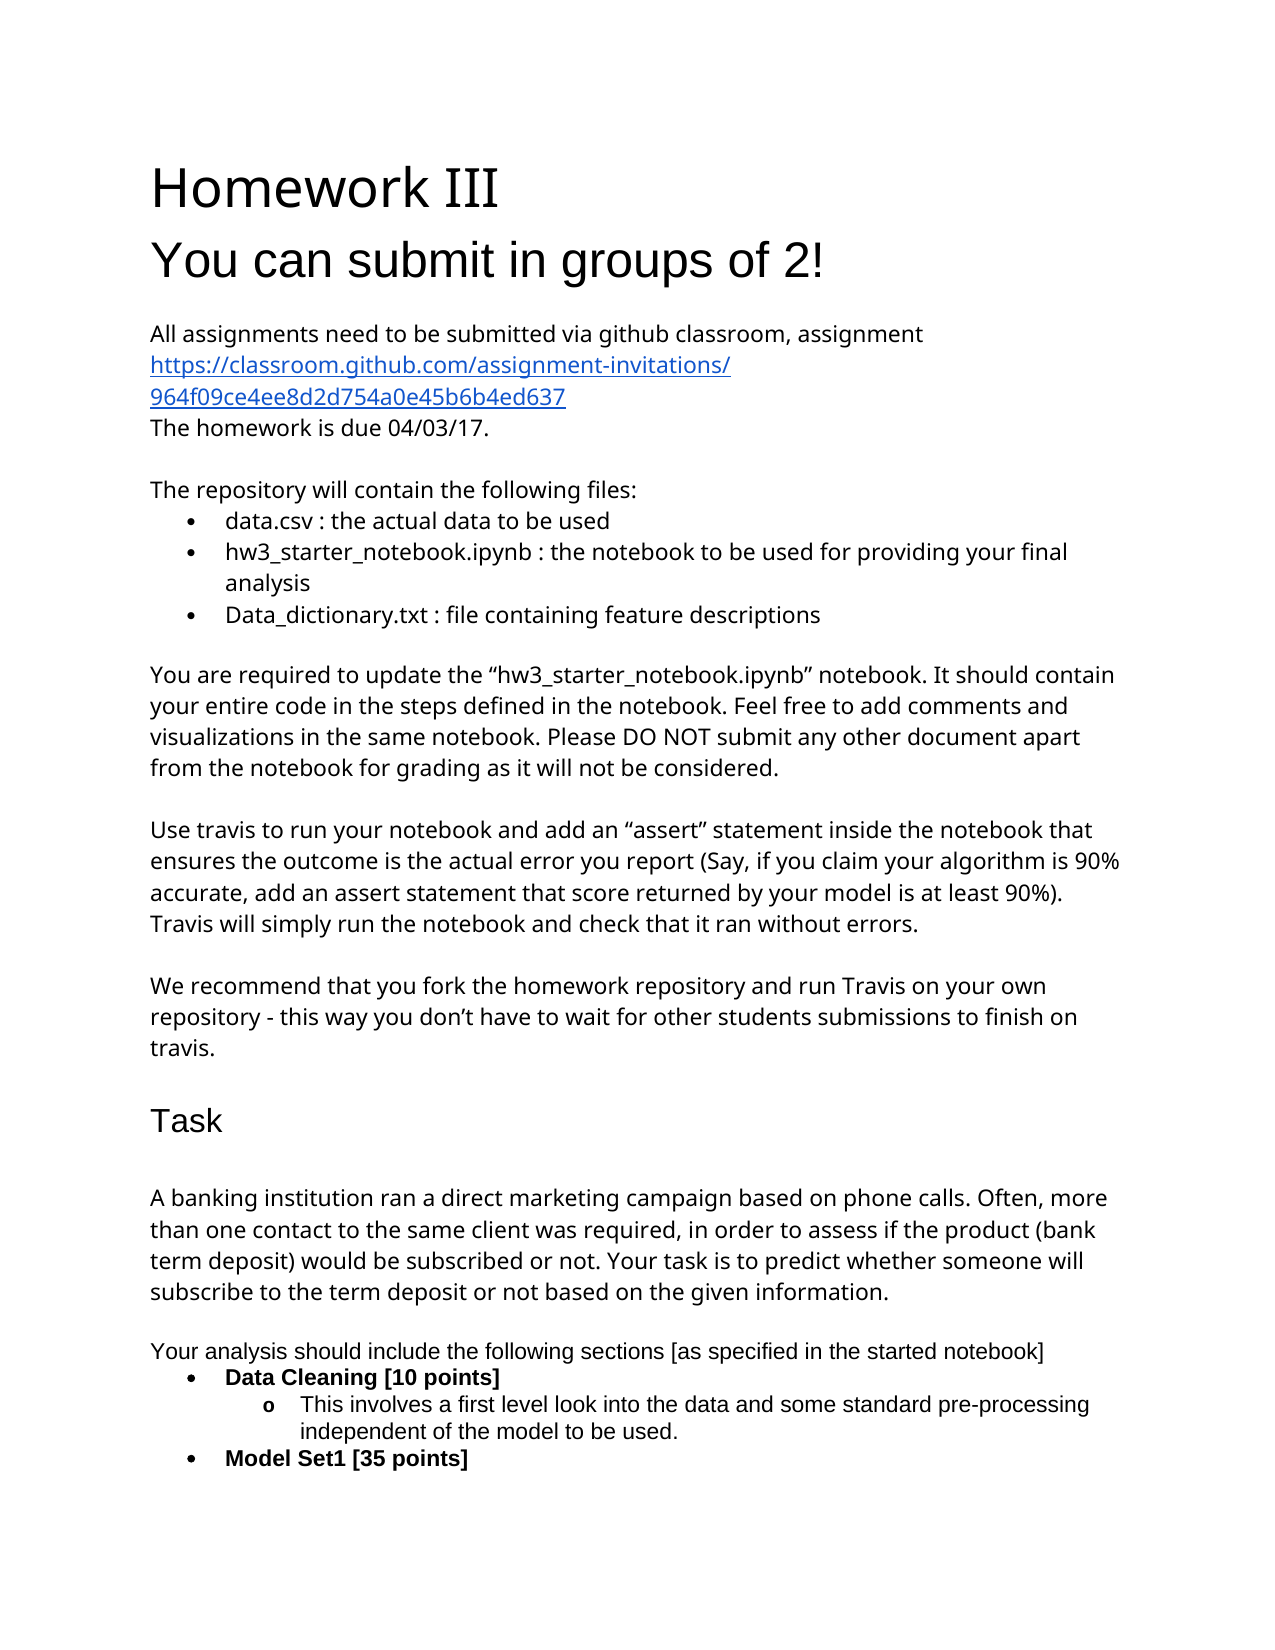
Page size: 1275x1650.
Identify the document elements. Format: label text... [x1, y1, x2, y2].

text Homework III [150, 150, 1125, 224]
text Use travis to run your notebook and add an “assert” statement inside the notebook that ensures the outcome is the actual error you report (Say, if you claim your algorithm is 90% accurate, add an assert statement that score returned by your model is at least 90%). [150, 814, 1125, 908]
text You are required to update the “hw3_starter_notebook.ipynb” notebook. It should contain your entire code in the steps defined in the notebook. Feel free to add comments and visualizations in the same notebook. Please DO NOT submit any other document apart from the notebook for grading as it will not be considered. [150, 658, 1125, 783]
subtitle Task [150, 1101, 1125, 1139]
text Travis will simply run the notebook and check that it ran without errors. [150, 908, 1125, 939]
list Data_dictionary.txt : file containing feature descriptions [187, 598, 1125, 630]
text All assignments need to be submitted via github classroom, assignment [150, 318, 1125, 349]
text You can submit in groups of 2! [150, 230, 1125, 287]
list Data Cleaning [10 points] [187, 1364, 1125, 1391]
list This involves a first level look into the data and some standard pre-processing independent of the model to be used. [262, 1391, 1125, 1444]
text https://classroom.github.com/assignment-invitations/964f09ce4ee8d2d754a0e45b6b4ed637 [150, 349, 1125, 412]
text Your analysis should include the following sections [as specified in the started notebook] [150, 1338, 1125, 1364]
text A banking institution ran a direct marketing campaign based on phone calls. Often, more than one contact to the same client was required, in order to assess if the product (bank term deposit) would be subscribed or not. Your task is to predict whether someone will subscribe to the term deposit or not based on the given information. [150, 1182, 1125, 1307]
text The homework is due 04/03/17. [150, 412, 1125, 443]
text We recommend that you fork the homework repository and run Travis on your own repository - this way you don’t have to wait for other students submissions to finish on travis. [150, 969, 1125, 1063]
list hw3_starter_notebook.ipynb : the notebook to be used for providing your final analysis [187, 536, 1125, 598]
text The repository will contain the following files: [150, 473, 1125, 505]
list Model Set1 [35 points] [187, 1444, 1125, 1471]
list data.csv : the actual data to be used [187, 505, 1125, 536]
